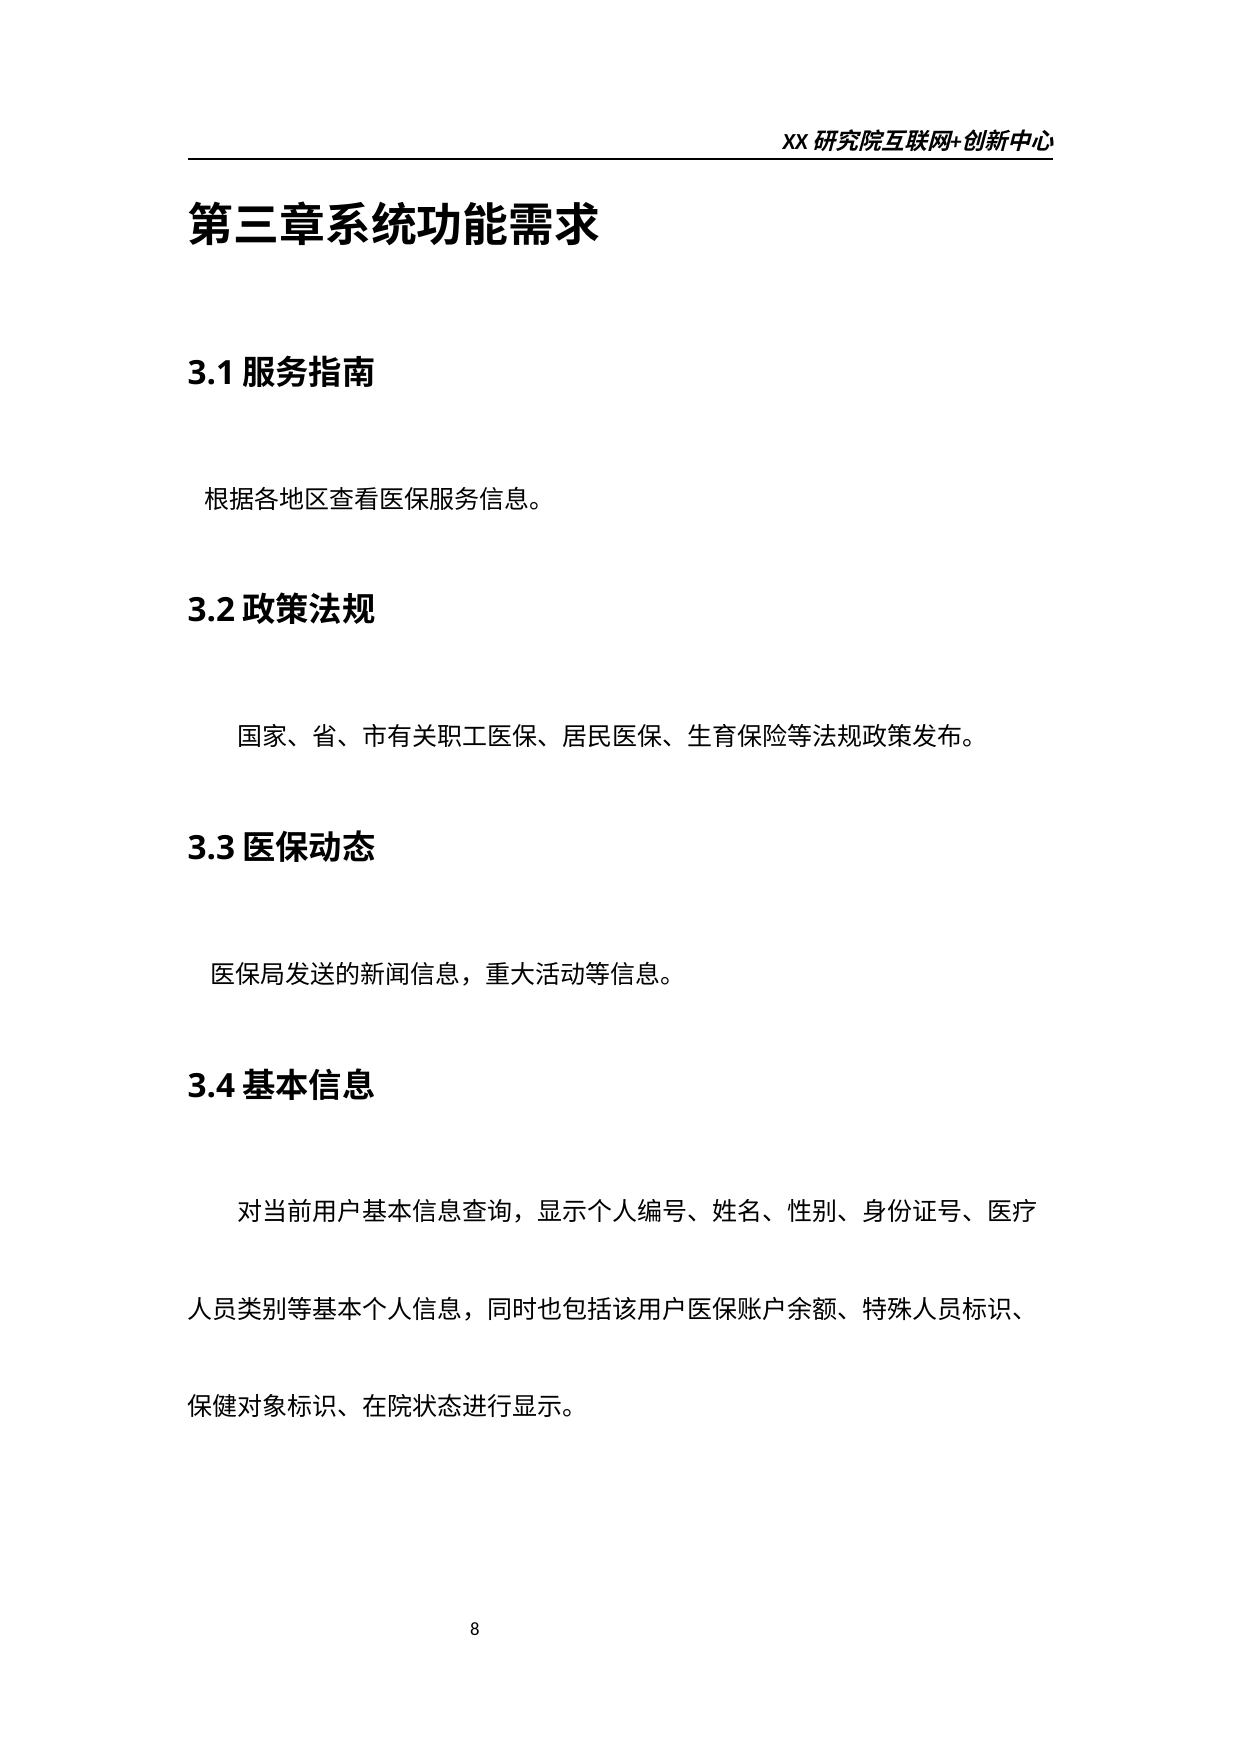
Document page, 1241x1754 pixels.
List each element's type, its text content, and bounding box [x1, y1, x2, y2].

subtitle 3.4基本信息 [187, 1050, 1053, 1115]
subtitle 3.2政策法规 [187, 575, 1053, 640]
text 医保局发送的新闻信息，重大活动等信息。 [187, 940, 1053, 1005]
text 国家、省、市有关职工医保、居民医保、生育保险等法规政策发布。 [187, 702, 1053, 767]
text 对当前用户基本信息查询，显示个人编号、姓名、性别、身份证号、医疗人员类别等基本个人信息，同时也包括该用户医保账户余额、特殊人员标识、保健对象标识、在院状态进行显示。 [187, 1177, 1053, 1437]
subtitle 3.1服务指南 [187, 337, 1053, 402]
subtitle 第三章系统功能需求 [187, 172, 1053, 270]
subtitle 3.3医保动态 [187, 812, 1053, 877]
text 根据各地区查看医保服务信息。 [187, 465, 1053, 530]
